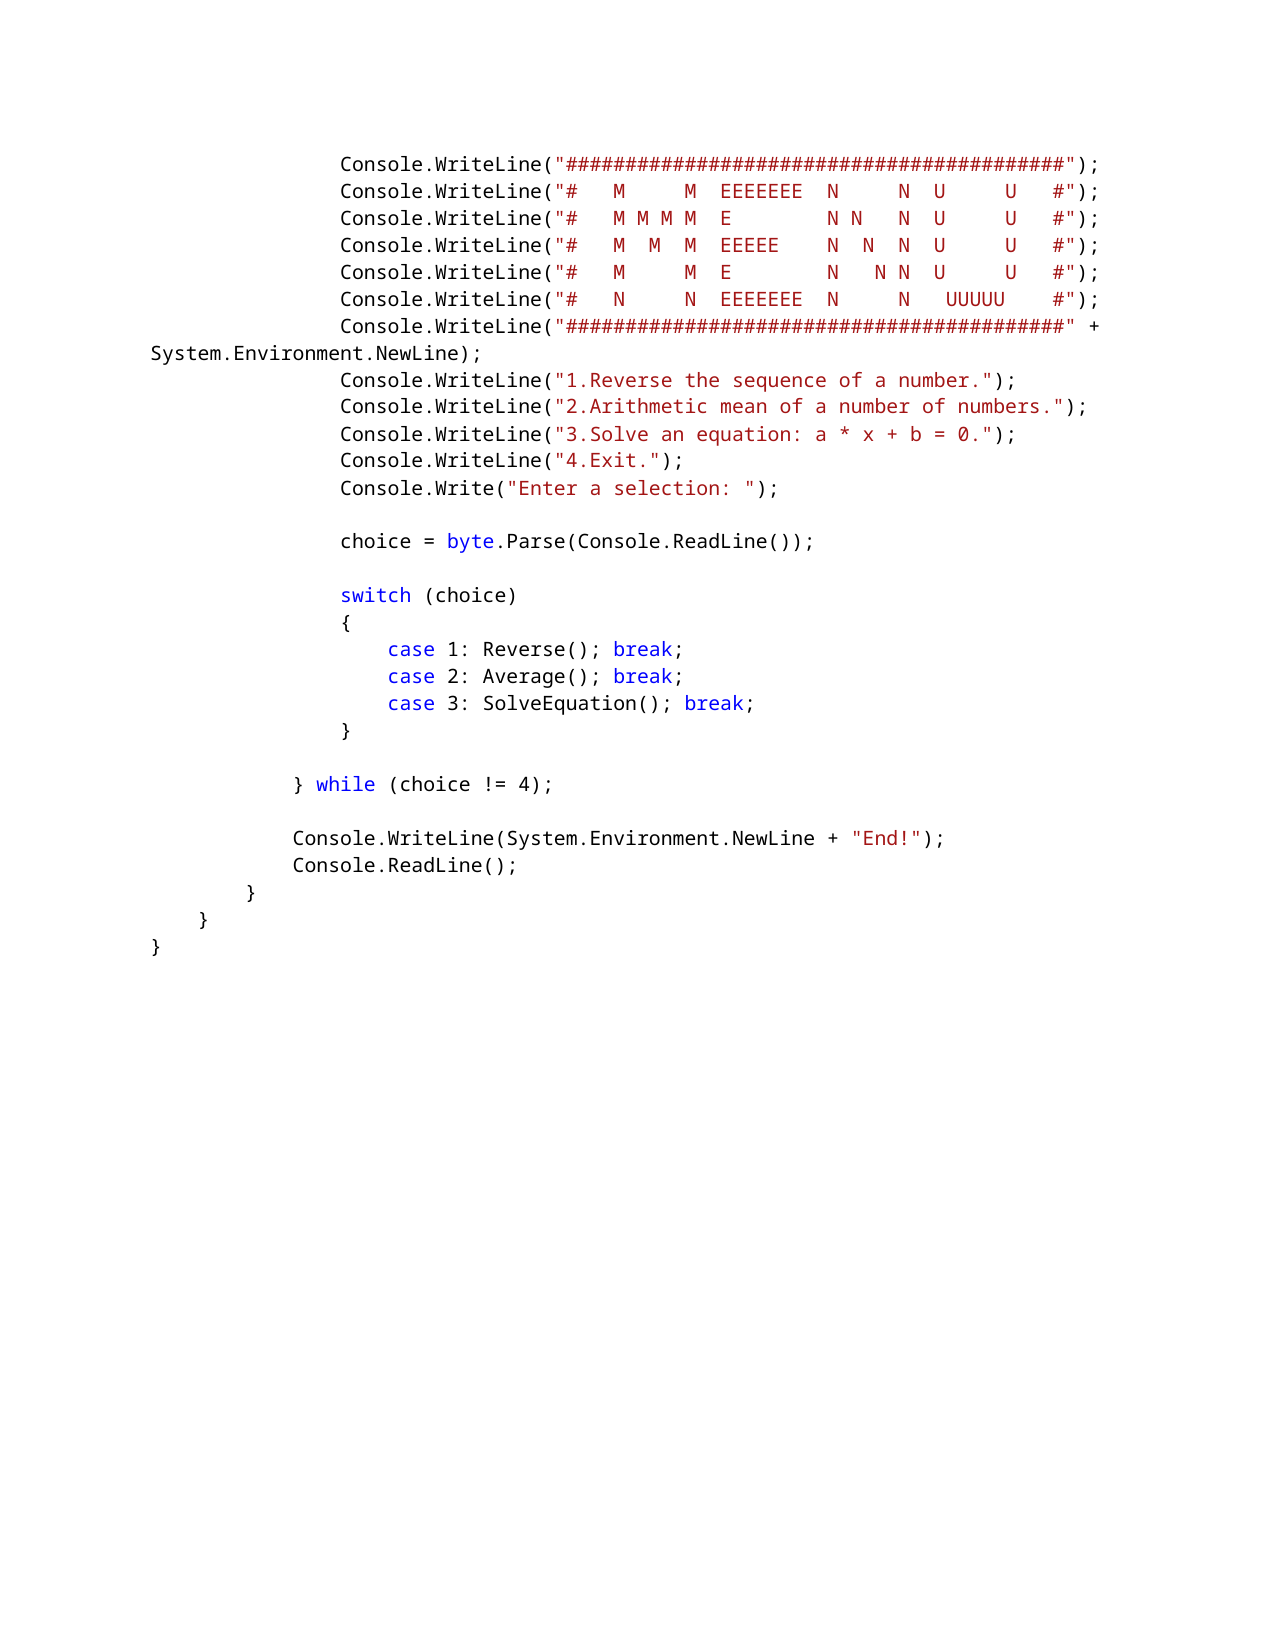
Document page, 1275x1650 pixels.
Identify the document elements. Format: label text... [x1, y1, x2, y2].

text Console.WriteLine("# M M EEEEEEE N N U U #"); [150, 177, 1125, 204]
text Console.WriteLine("3.Solve an equation: a * x + b = 0."); [150, 420, 1125, 447]
text case 2: Average(); break; [150, 663, 1125, 689]
text Console.WriteLine("4.Exit."); [150, 447, 1125, 474]
text Console.WriteLine("# N N EEEEEEE N N UUUUU #"); [150, 285, 1125, 312]
text Console.WriteLine("# M M M EEEEE N N N U U #"); [150, 231, 1125, 258]
text case 1: Reverse(); break; [150, 636, 1125, 663]
text Console.WriteLine("# M M M M E N N N U U #"); [150, 204, 1125, 231]
text } [150, 717, 1125, 743]
text case 3: SolveEquation(); break; [150, 689, 1125, 717]
text switch (choice) [150, 582, 1125, 609]
text Console.WriteLine(System.Environment.NewLine + "End!"); [150, 824, 1125, 851]
text } [150, 932, 1125, 959]
text Console.WriteLine("# M M E N N N U U #"); [150, 258, 1125, 285]
text Console.ReadLine(); [150, 851, 1125, 878]
text Console.WriteLine("2.Arithmetic mean of a number of numbers."); [150, 393, 1125, 420]
text } [150, 878, 1125, 905]
text Console.WriteLine("##########################################"); [150, 150, 1125, 177]
text Console.WriteLine("##########################################" + System.Environment.NewLine); [150, 312, 1125, 366]
text Console.WriteLine("1.Reverse the sequence of a number."); [150, 366, 1125, 393]
text } while (choice != 4); [150, 771, 1125, 797]
text choice = byte.Parse(Console.ReadLine()); [150, 528, 1125, 555]
text Console.Write("Enter a selection: "); [150, 474, 1125, 501]
text { [150, 609, 1125, 636]
text } [150, 905, 1125, 932]
